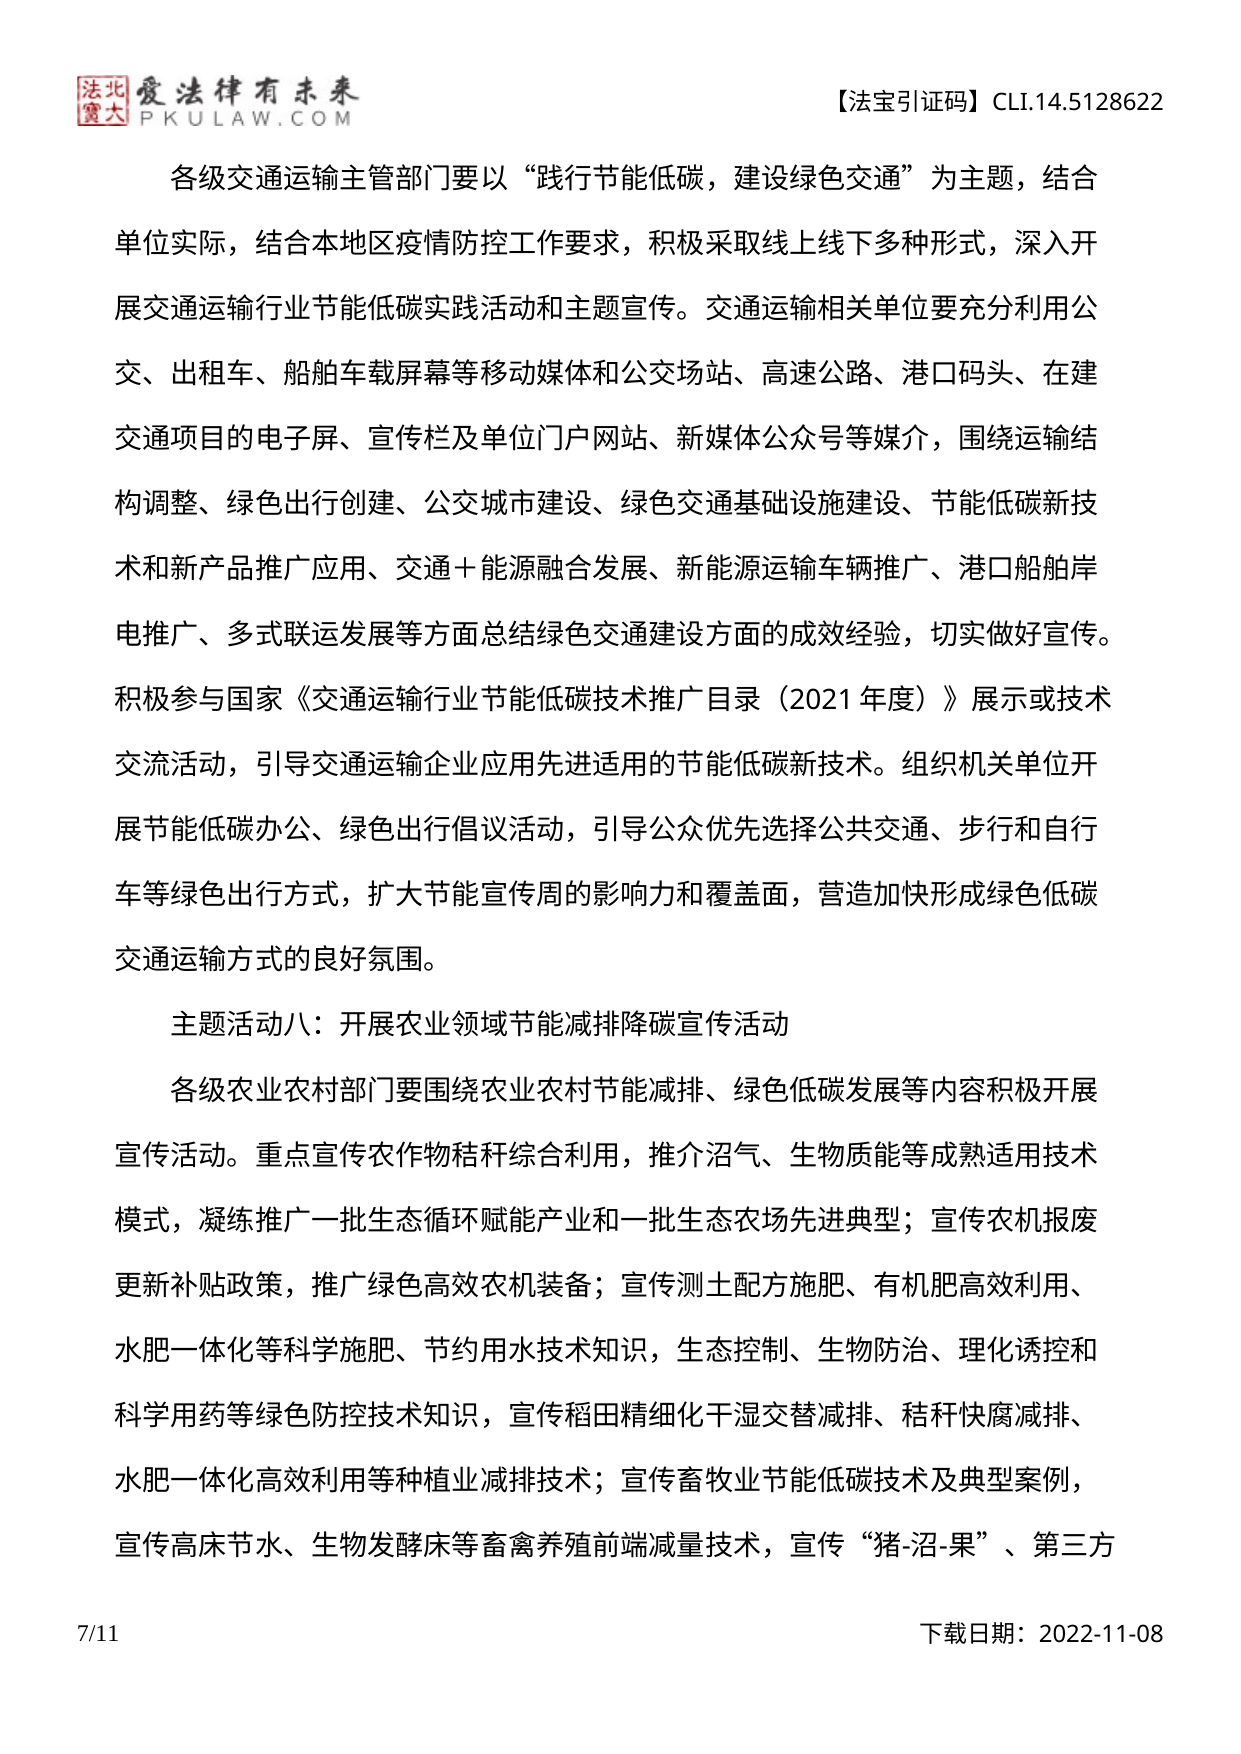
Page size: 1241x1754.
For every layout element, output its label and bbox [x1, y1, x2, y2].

text [114, 156, 1126, 1564]
picture [76, 75, 361, 126]
